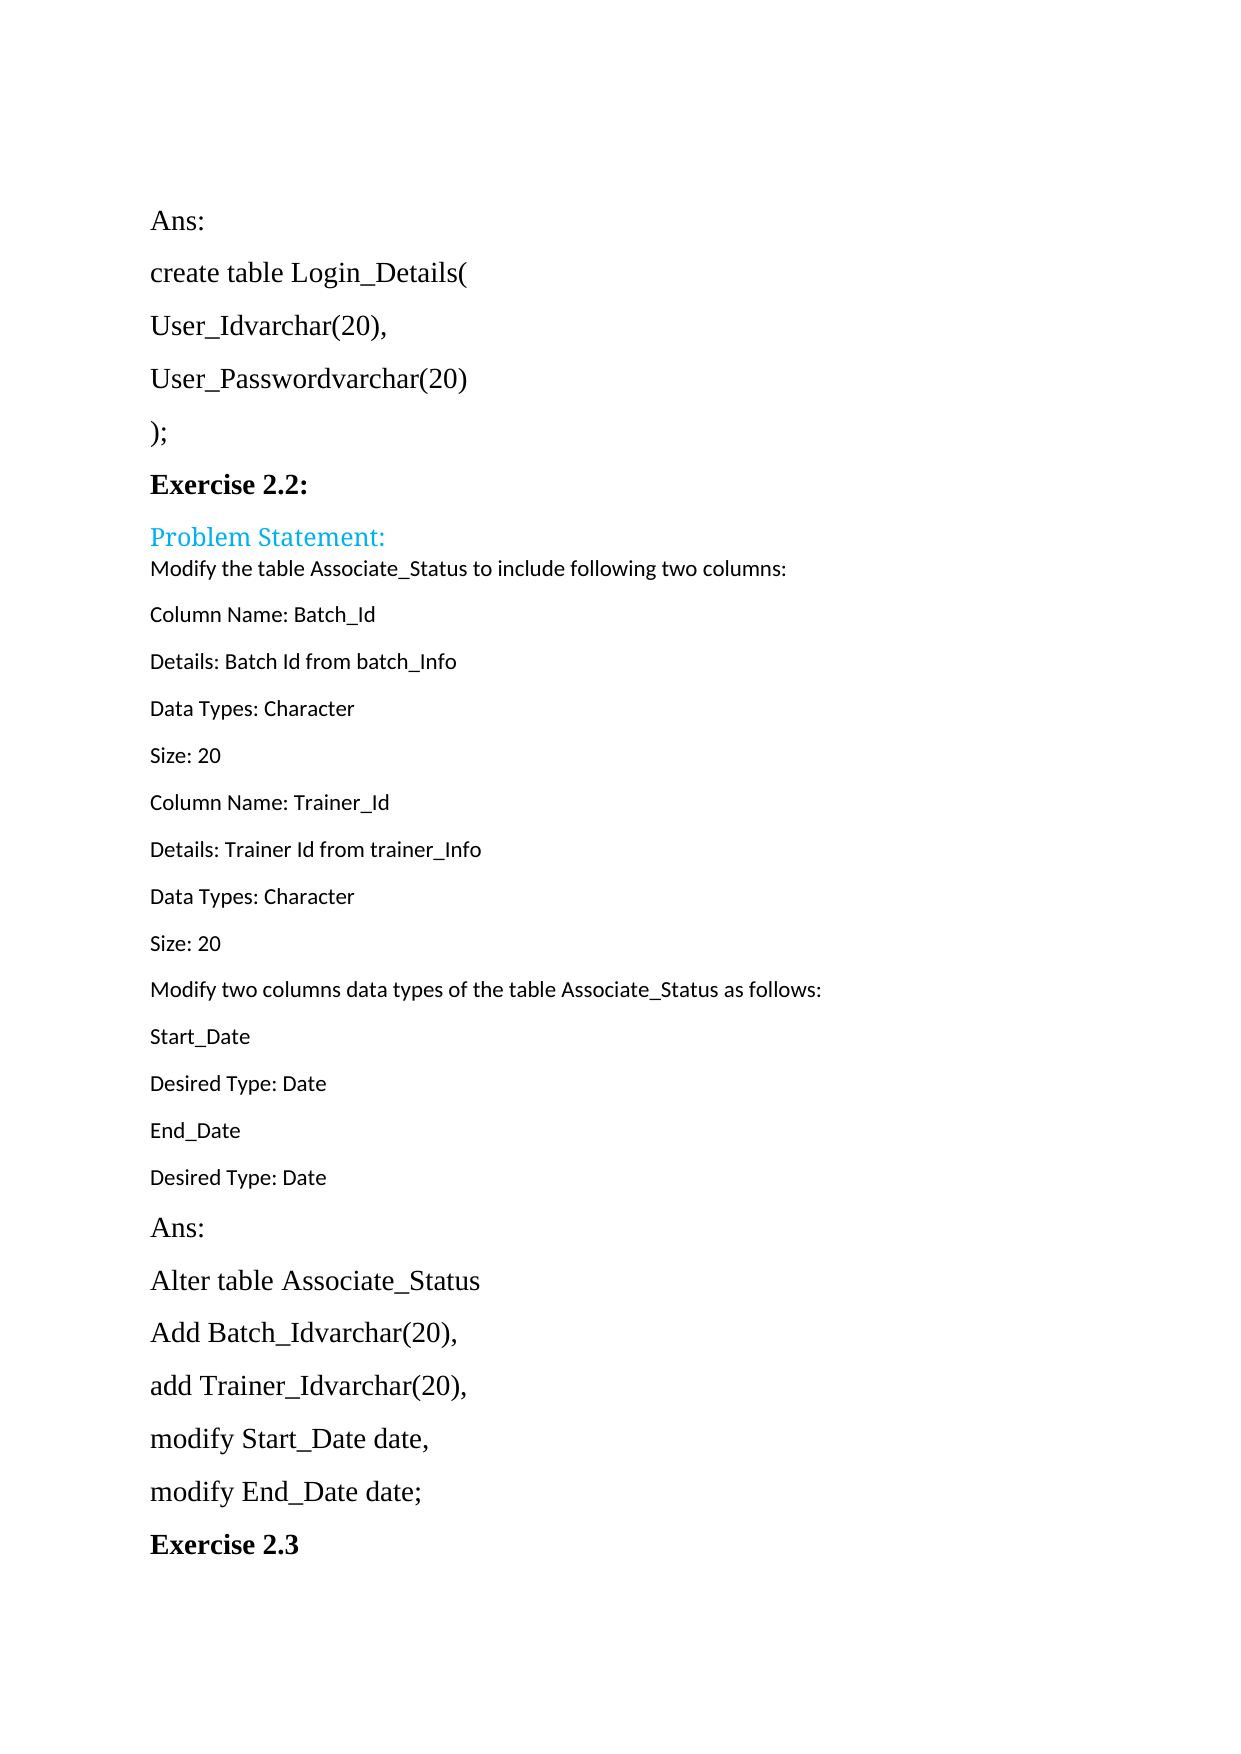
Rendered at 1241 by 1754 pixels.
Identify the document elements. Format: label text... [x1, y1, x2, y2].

text Column Name: Trainer_Id [150, 788, 1090, 816]
text Desired Type: Date [150, 1163, 1090, 1191]
text Modify the table Associate_Status to include following two columns: [150, 554, 1090, 582]
text Ans: [150, 1210, 1090, 1243]
text Data Types: Character [150, 694, 1090, 722]
text Details: Trainer Id from trainer_Info [150, 835, 1090, 863]
text Details: Batch Id from batch_Info [150, 647, 1090, 676]
text create table Login_Details( [150, 256, 1090, 289]
text ); [150, 414, 1090, 448]
text Exercise 2.3 [150, 1527, 1090, 1560]
text Add Batch_Idvarchar(20), [150, 1316, 1090, 1349]
text Problem Statement: [150, 520, 1090, 554]
text add Trainer_Idvarchar(20), [150, 1368, 1090, 1402]
text Modify two columns data types of the table Associate_Status as follows: [150, 976, 1090, 1004]
text End_Date [150, 1116, 1090, 1144]
text Size: 20 [150, 929, 1090, 957]
text Desired Type: Date [150, 1069, 1090, 1097]
text Column Name: Batch_Id [150, 601, 1090, 629]
text Size: 20 [150, 741, 1090, 769]
text Exercise 2.2: [150, 467, 1090, 500]
text modify End_Date date; [150, 1474, 1090, 1508]
text User_Idvarchar(20), [150, 308, 1090, 342]
text Alter table Associate_Status [150, 1263, 1090, 1296]
text Ans: [150, 203, 1090, 236]
text User_Passwordvarchar(20) [150, 361, 1090, 395]
text modify Start_Date date, [150, 1421, 1090, 1455]
text Data Types: Character [150, 882, 1090, 910]
text Start_Date [150, 1022, 1090, 1051]
